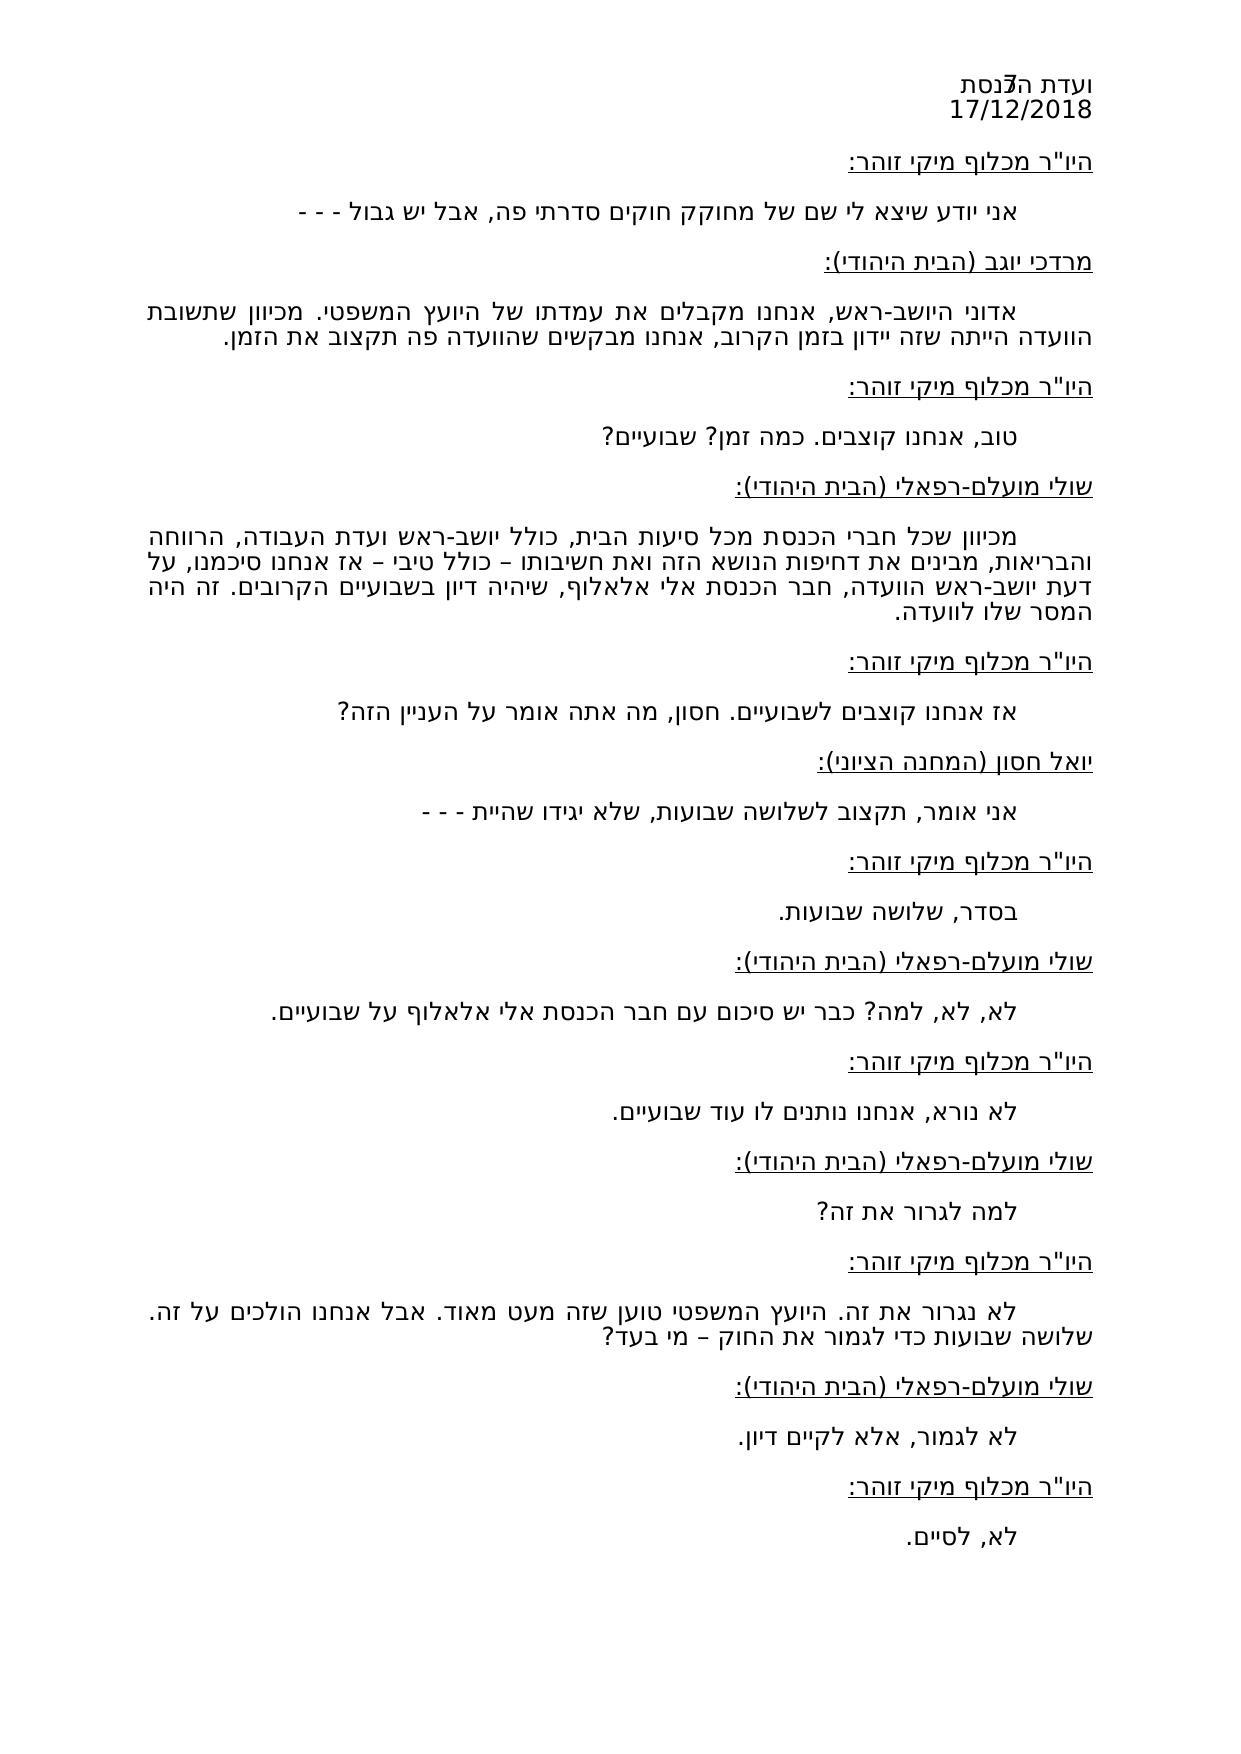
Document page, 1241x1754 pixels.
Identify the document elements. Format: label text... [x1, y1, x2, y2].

text היו"ר מכלוף מיקי זוהר: [147, 1250, 1093, 1275]
text לא, לא, למה? כבר יש סיכום עם חבר הכנסת אלי אלאלוף על שבועיים. [147, 1000, 1093, 1025]
text לא נורא, אנחנו נותנים לו עוד שבועיים. [147, 1100, 1093, 1125]
text היו"ר מכלוף מיקי זוהר: [147, 375, 1093, 400]
text אני אומר, תקצוב לשלושה שבועות, שלא יגידו שהיית - - - [147, 800, 1093, 825]
text יואל חסון (המחנה הציוני): [147, 750, 1093, 775]
text היו"ר מכלוף מיקי זוהר: [147, 150, 1093, 175]
text מכיוון שכל חברי הכנסת מכל סיעות הבית, כולל יושב-ראש ועדת העבודה, הרווחה והבריאות, מבינים את דחיפות הנושא הזה ואת חשיבותו – כולל טיבי – אז אנחנו סיכמנו, על דעת יושב-ראש הוועדה, חבר הכנסת אלי אלאלוף, שיהיה דיון בשבועיים הקרובים. זה היה המסר שלו לוועדה. [147, 525, 1093, 625]
text למה לגרור את זה? [147, 1200, 1093, 1225]
text לא נגרור את זה. היועץ המשפטי טוען שזה מעט מאוד. אבל אנחנו הולכים על זה. שלושה שבועות כדי לגמור את החוק – מי בעד? [147, 1300, 1093, 1350]
text היו"ר מכלוף מיקי זוהר: [147, 650, 1093, 675]
text שולי מועלם-רפאלי (הבית היהודי): [147, 475, 1093, 500]
text היו"ר מכלוף מיקי זוהר: [147, 850, 1093, 875]
text לא, לסיים. [147, 1525, 1093, 1550]
text שולי מועלם-רפאלי (הבית היהודי): [147, 1150, 1093, 1175]
text שולי מועלם-רפאלי (הבית היהודי): [147, 950, 1093, 975]
text שולי מועלם-רפאלי (הבית היהודי): [147, 1375, 1093, 1400]
text טוב, אנחנו קוצבים. כמה זמן? שבועיים? [147, 425, 1093, 450]
text אני יודע שיצא לי שם של מחוקק חוקים סדרתי פה, אבל יש גבול - - - [147, 200, 1093, 225]
text היו"ר מכלוף מיקי זוהר: [147, 1475, 1093, 1500]
text היו"ר מכלוף מיקי זוהר: [147, 1050, 1093, 1075]
text בסדר, שלושה שבועות. [147, 900, 1093, 925]
text מרדכי יוגב (הבית היהודי): [147, 250, 1093, 275]
text אדוני היושב-ראש, אנחנו מקבלים את עמדתו של היועץ המשפטי. מכיוון שתשובת הוועדה הייתה שזה יידון בזמן הקרוב, אנחנו מבקשים שהוועדה פה תקצוב את הזמן. [147, 300, 1093, 350]
text לא לגמור, אלא לקיים דיון. [147, 1425, 1093, 1450]
text אז אנחנו קוצבים לשבועיים. חסון, מה אתה אומר על העניין הזה? [147, 700, 1093, 725]
